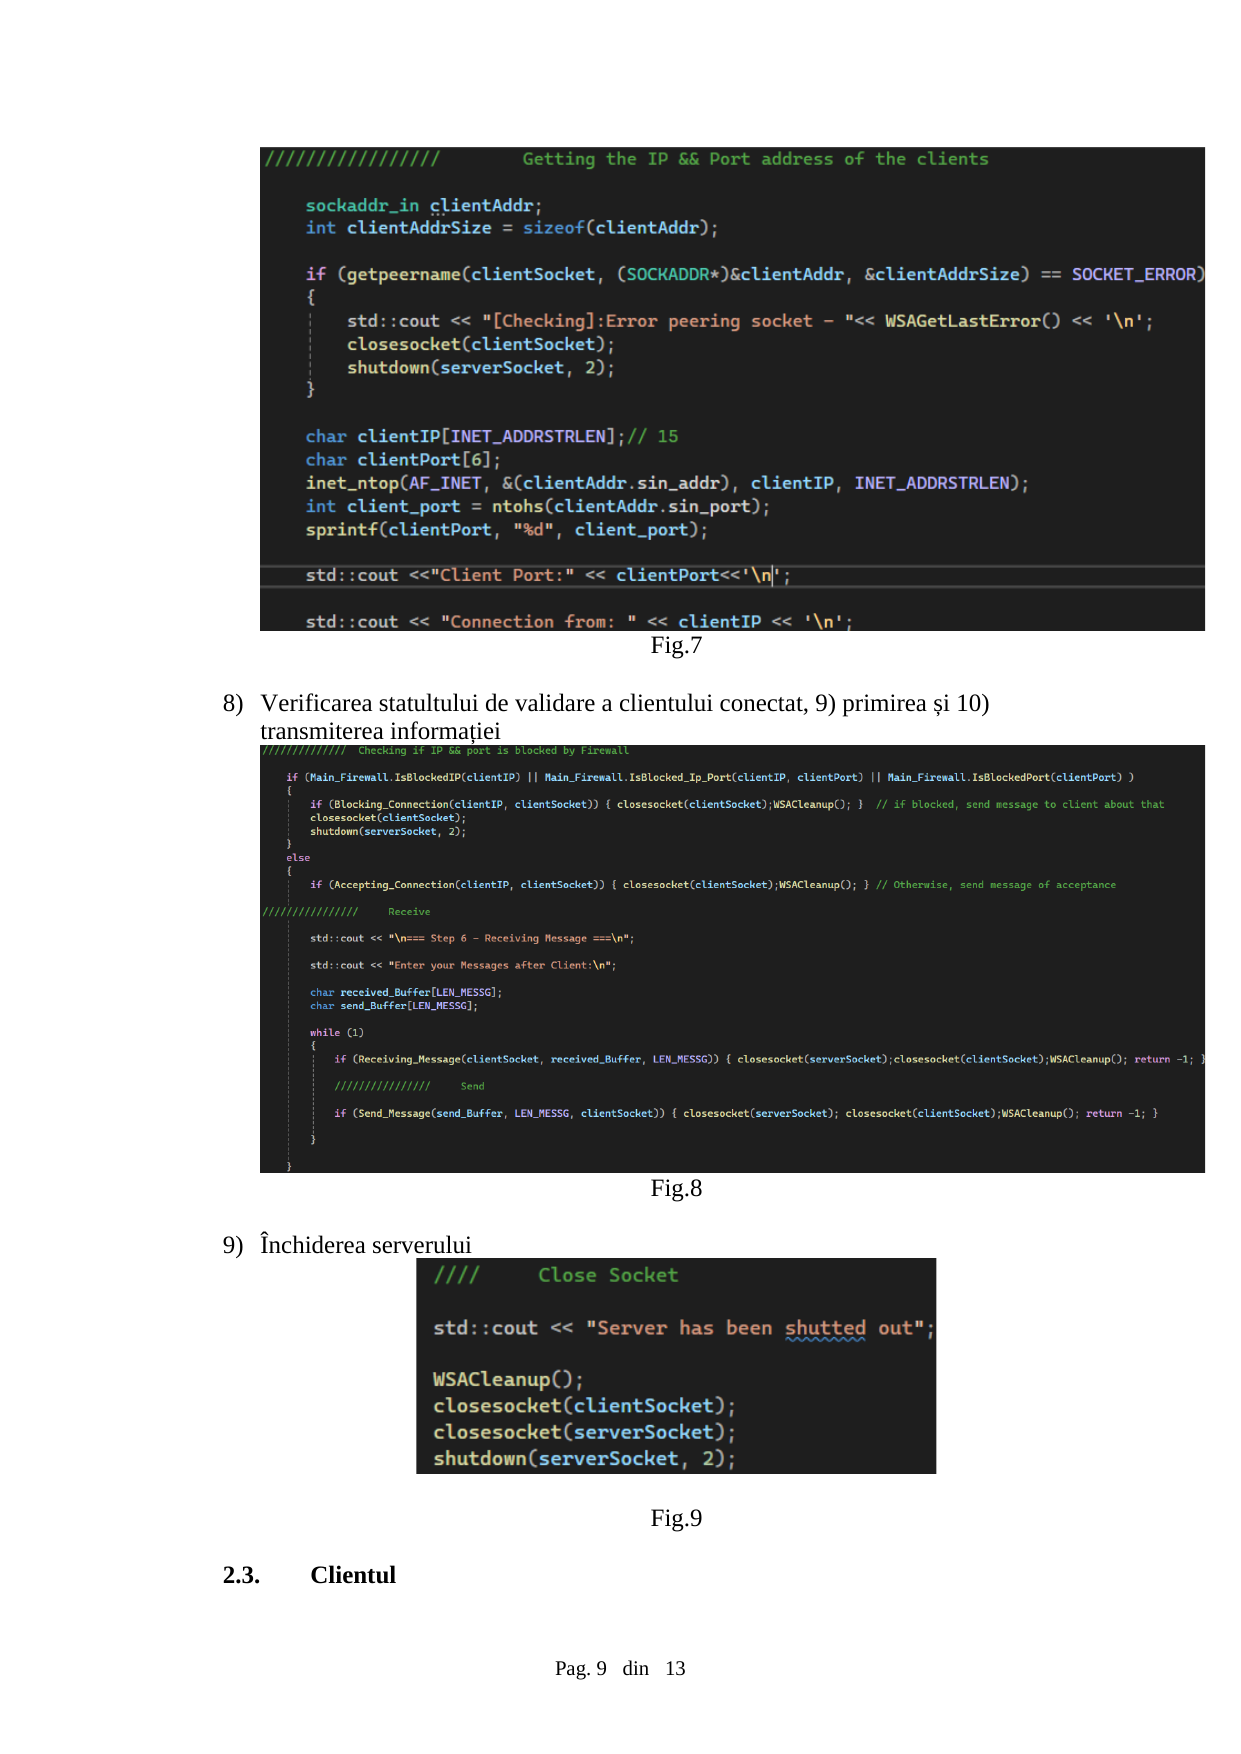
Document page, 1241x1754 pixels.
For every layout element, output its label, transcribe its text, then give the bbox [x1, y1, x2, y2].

picture [416, 1258, 937, 1474]
list Fig.9 [260, 1503, 1092, 1531]
list Fig.7 [260, 631, 1092, 659]
picture [260, 147, 1205, 631]
list Fig.8 [260, 1173, 1092, 1201]
picture [260, 745, 1205, 1173]
list Închiderea serverului [223, 1230, 1092, 1259]
list Verificarea statultului de validare a clientului conectat, 9) primirea și 10) transmiterea informației [223, 688, 1092, 745]
list Clientul [223, 1560, 1092, 1589]
